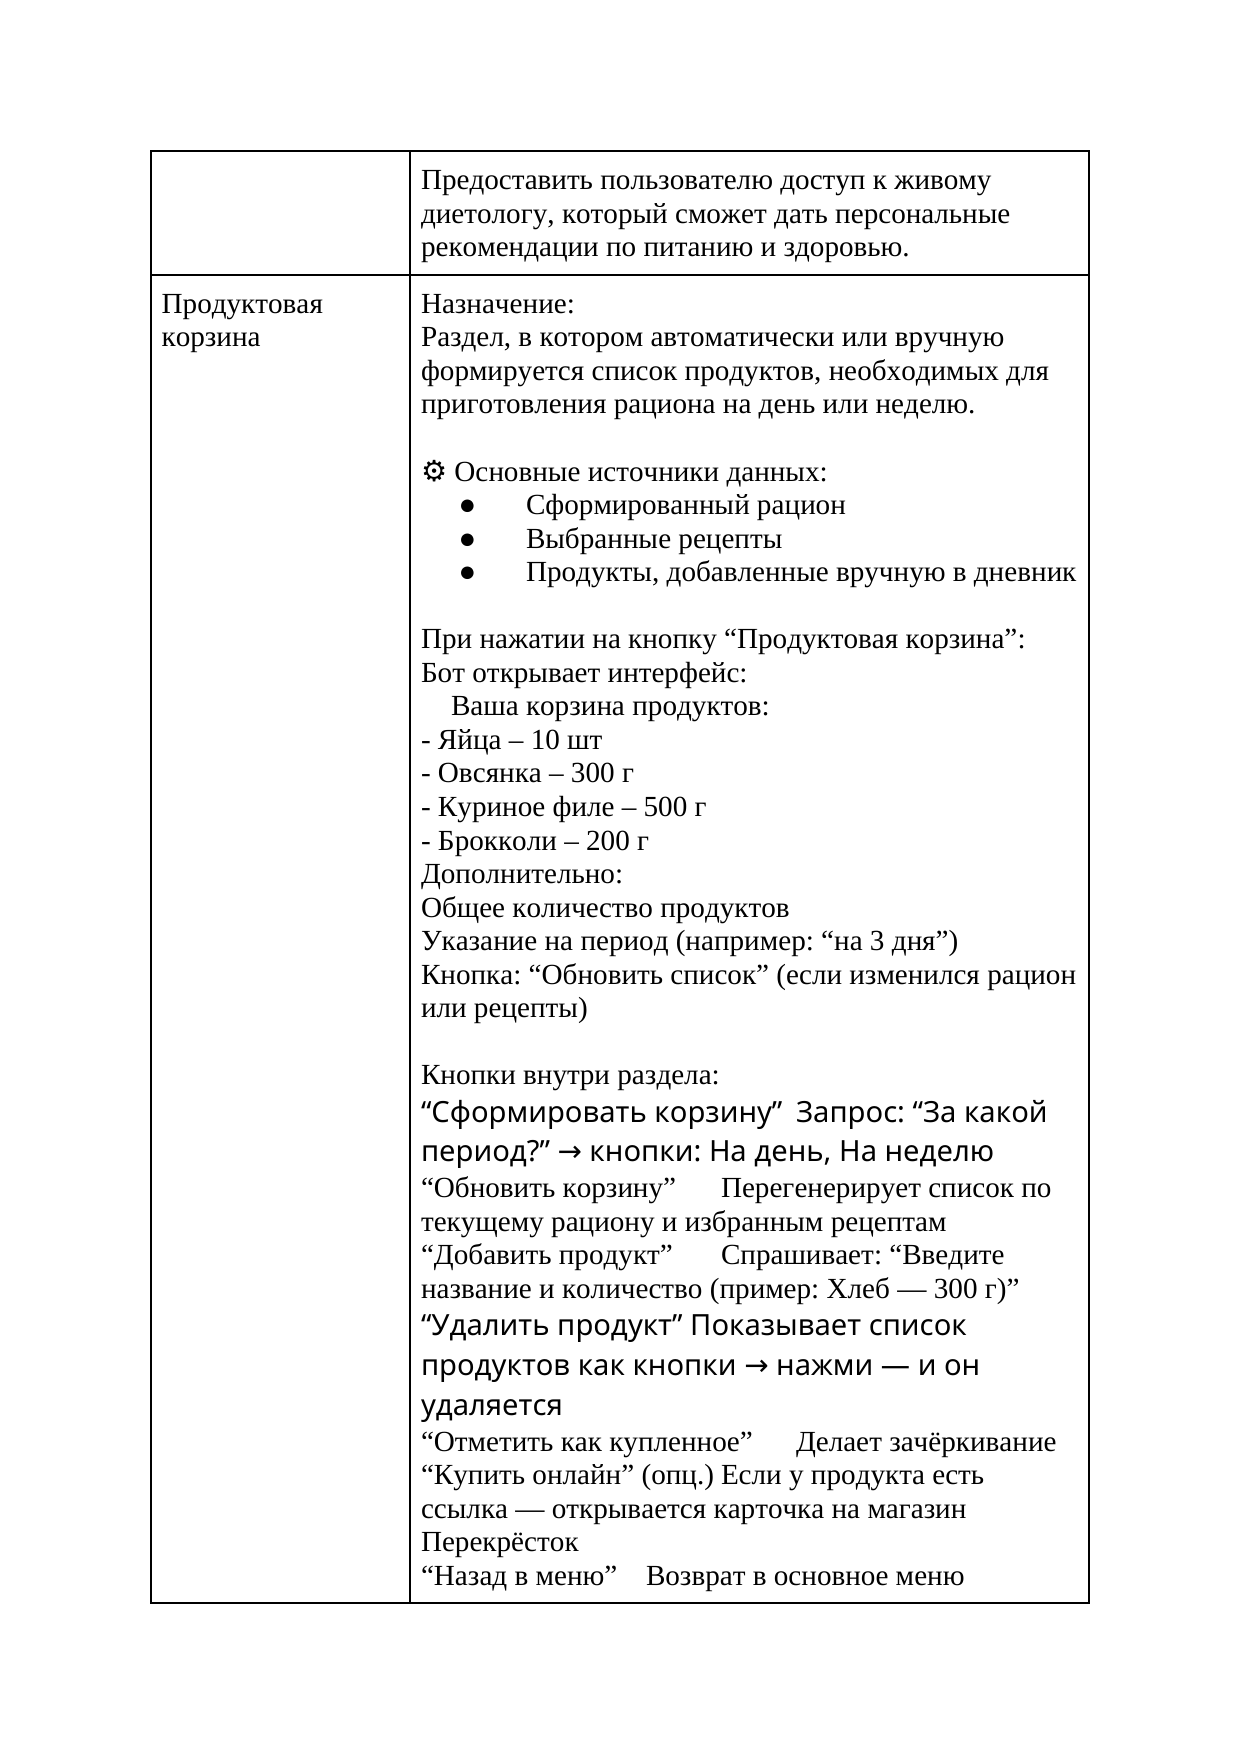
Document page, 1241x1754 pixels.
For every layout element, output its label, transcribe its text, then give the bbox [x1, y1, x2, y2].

table_cell Продуктовая корзина [152, 276, 409, 1602]
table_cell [411, 152, 1088, 273]
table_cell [411, 276, 1088, 1602]
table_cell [152, 152, 409, 273]
